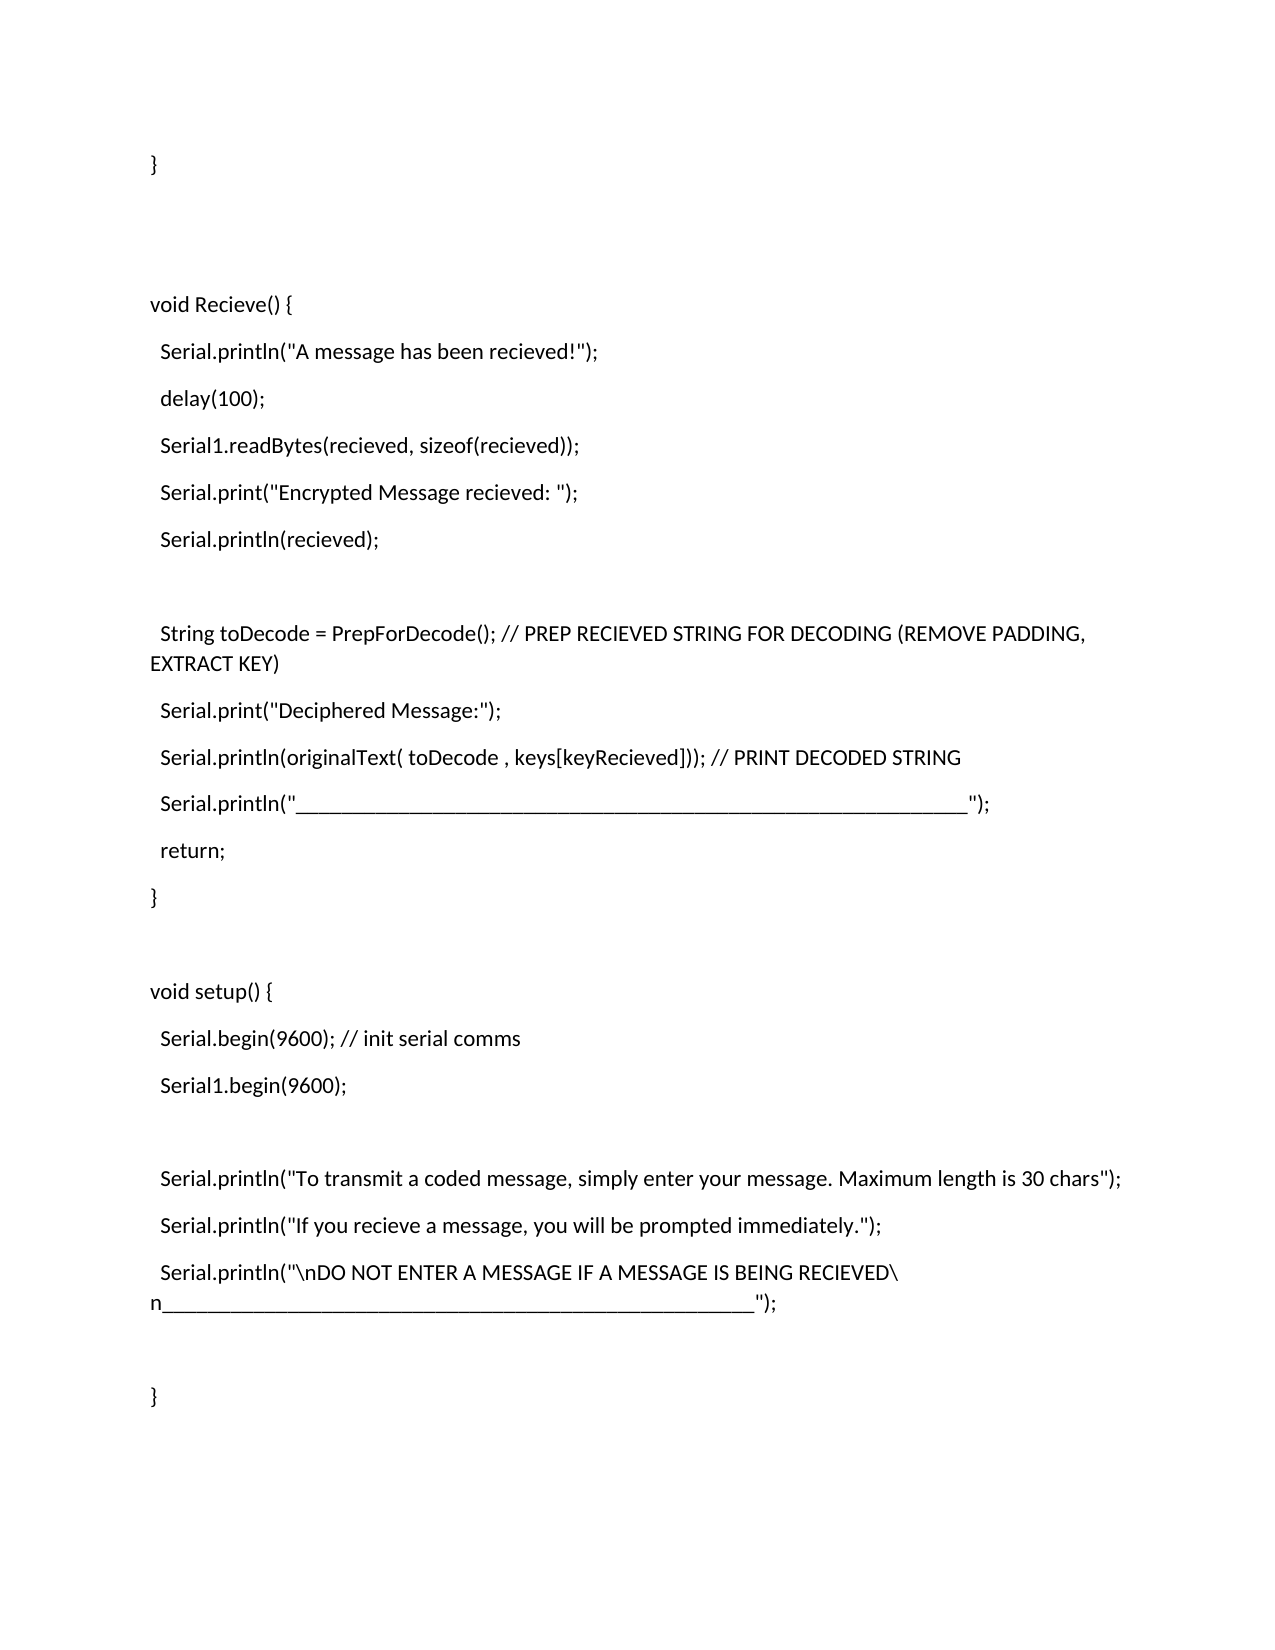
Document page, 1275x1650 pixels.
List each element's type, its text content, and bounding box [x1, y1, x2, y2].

text } [150, 150, 1125, 178]
text Serial.begin(9600); // init serial comms [150, 1024, 1125, 1052]
text Serial.println("A message has been recieved!"); [150, 337, 1125, 366]
text return; [150, 836, 1125, 864]
text Serial.println("If you recieve a message, you will be prompted immediately."); [150, 1211, 1125, 1239]
text } [150, 883, 1125, 911]
text Serial1.begin(9600); [150, 1071, 1125, 1099]
text String toDecode = PrepForDecode(); // PREP RECIEVED STRING FOR DECODING (REMOVE PADDING, EXTRACT KEY) [150, 619, 1125, 677]
text Serial.println(recieved); [150, 525, 1125, 553]
text delay(100); [150, 384, 1125, 412]
text Serial.print("Deciphered Message:"); [150, 696, 1125, 724]
text Serial.println("___________________________________________________________"); [150, 789, 1125, 818]
text Serial.println("\nDO NOT ENTER A MESSAGE IF A MESSAGE IS BEING RECIEVED\n____________________________________________________"); [150, 1258, 1125, 1317]
text Serial.println("To transmit a coded message, simply enter your message. Maximum length is 30 chars"); [150, 1164, 1125, 1193]
text Serial.print("Encrypted Message recieved: "); [150, 478, 1125, 506]
text void Recieve() { [150, 291, 1125, 319]
text Serial1.readBytes(recieved, sizeof(recieved)); [150, 431, 1125, 459]
text } [150, 1382, 1125, 1410]
text Serial.println(originalText( toDecode , keys[keyRecieved])); // PRINT DECODED STRING [150, 743, 1125, 771]
text void setup() { [150, 977, 1125, 1005]
